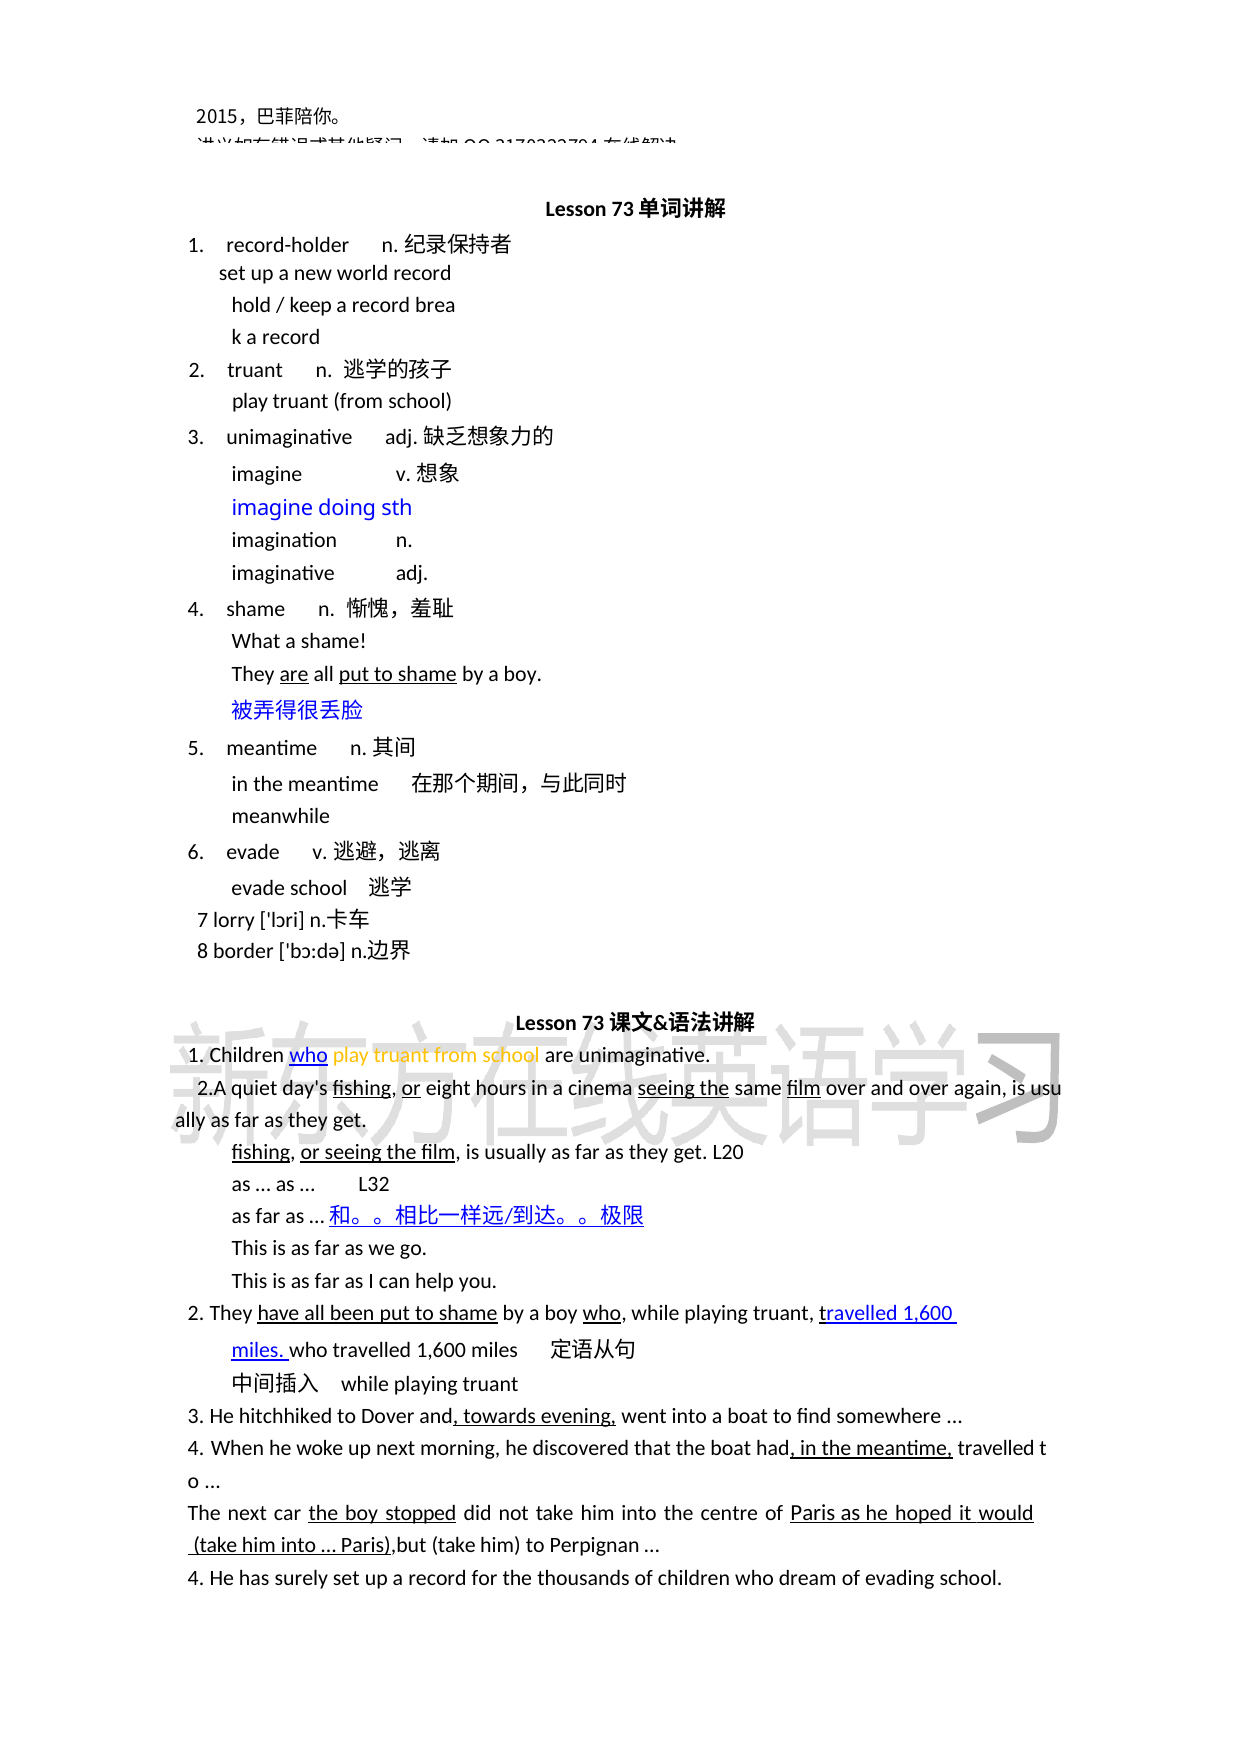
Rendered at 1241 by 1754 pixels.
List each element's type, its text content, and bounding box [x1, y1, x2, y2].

text This is as far as we go. [231, 1234, 1071, 1261]
text imagine v. 想象 [231, 456, 1071, 487]
text evade school 逃学 [231, 870, 1071, 902]
list He hitchhiked to Dover and, towards evening, went into a boat to find somewhere ... [187, 1402, 1071, 1429]
text imaginative adj. [231, 559, 1071, 586]
list Children who play truant from school are unimaginative. [187, 1042, 710, 1068]
subtitle Lesson 73 课文&语法讲解 [516, 1005, 1071, 1037]
list record-holder n. 纪录保持者 [187, 227, 1071, 259]
list He has surely set up a record for the thousands of children who dream of evading school. [187, 1564, 1071, 1591]
list When he woke up next morning, he discovered that the boat had, in the meantime, travelled to ... [187, 1434, 1053, 1493]
list shame n. 惭愧，羞耻 [187, 591, 1071, 623]
text play truant (from school) [175, 387, 452, 414]
list The next car the boy stopped did not take him into the centre of Paris as he hoped it would [187, 1499, 1071, 1526]
text fishing, or seeing the film, is usually as far as they get. L20 [231, 1138, 770, 1165]
list truant n. 逃学的孩子 [175, 355, 452, 382]
list unimaginative adj. 缺乏想象力的 [187, 419, 1071, 451]
text 2.A quiet day's fishing, or eight hours in a cinema seeing the same film over and over again, is usually as far as they get. [175, 1074, 1071, 1133]
text They are all put to shame by a boy. [231, 660, 1071, 687]
picture [170, 1020, 967, 1147]
text 中间插入 while playing truant [231, 1370, 1071, 1397]
text imagine doing sth [231, 492, 1071, 521]
text 7 lorry ['lɔri] n.卡车 [175, 907, 1071, 933]
text This is as far as I can help you. [231, 1267, 1071, 1294]
text as far as … 和。。相比一样远/到达。。极限 [231, 1203, 1071, 1229]
subtitle Lesson 73 单词讲解 [545, 191, 1071, 223]
text as … as … L32 [231, 1170, 770, 1197]
text hold / keep a record break a record [231, 291, 463, 350]
text imagination n. [231, 527, 1071, 553]
list evade v. 逃避，逃离 [187, 834, 1071, 866]
list They have all been put to shame by a boy who, while playing truant, travelled 1,600 miles. who travelled 1,600 miles 定语从句 [187, 1299, 1008, 1364]
text set up a new world record [175, 259, 1071, 286]
text (take him into … Paris),but (take him) to Perpignan … [187, 1531, 1071, 1558]
list meantime n. 其间 [187, 729, 1071, 761]
text meanwhile [231, 802, 1071, 829]
text 被弄得很丢脸 [231, 693, 1071, 724]
text What a shame! [231, 628, 1071, 654]
text in the meantime 在那个期间，与此同时 [231, 766, 1071, 797]
text 8 border ['bɔ:də] n.边界 [175, 938, 1071, 964]
